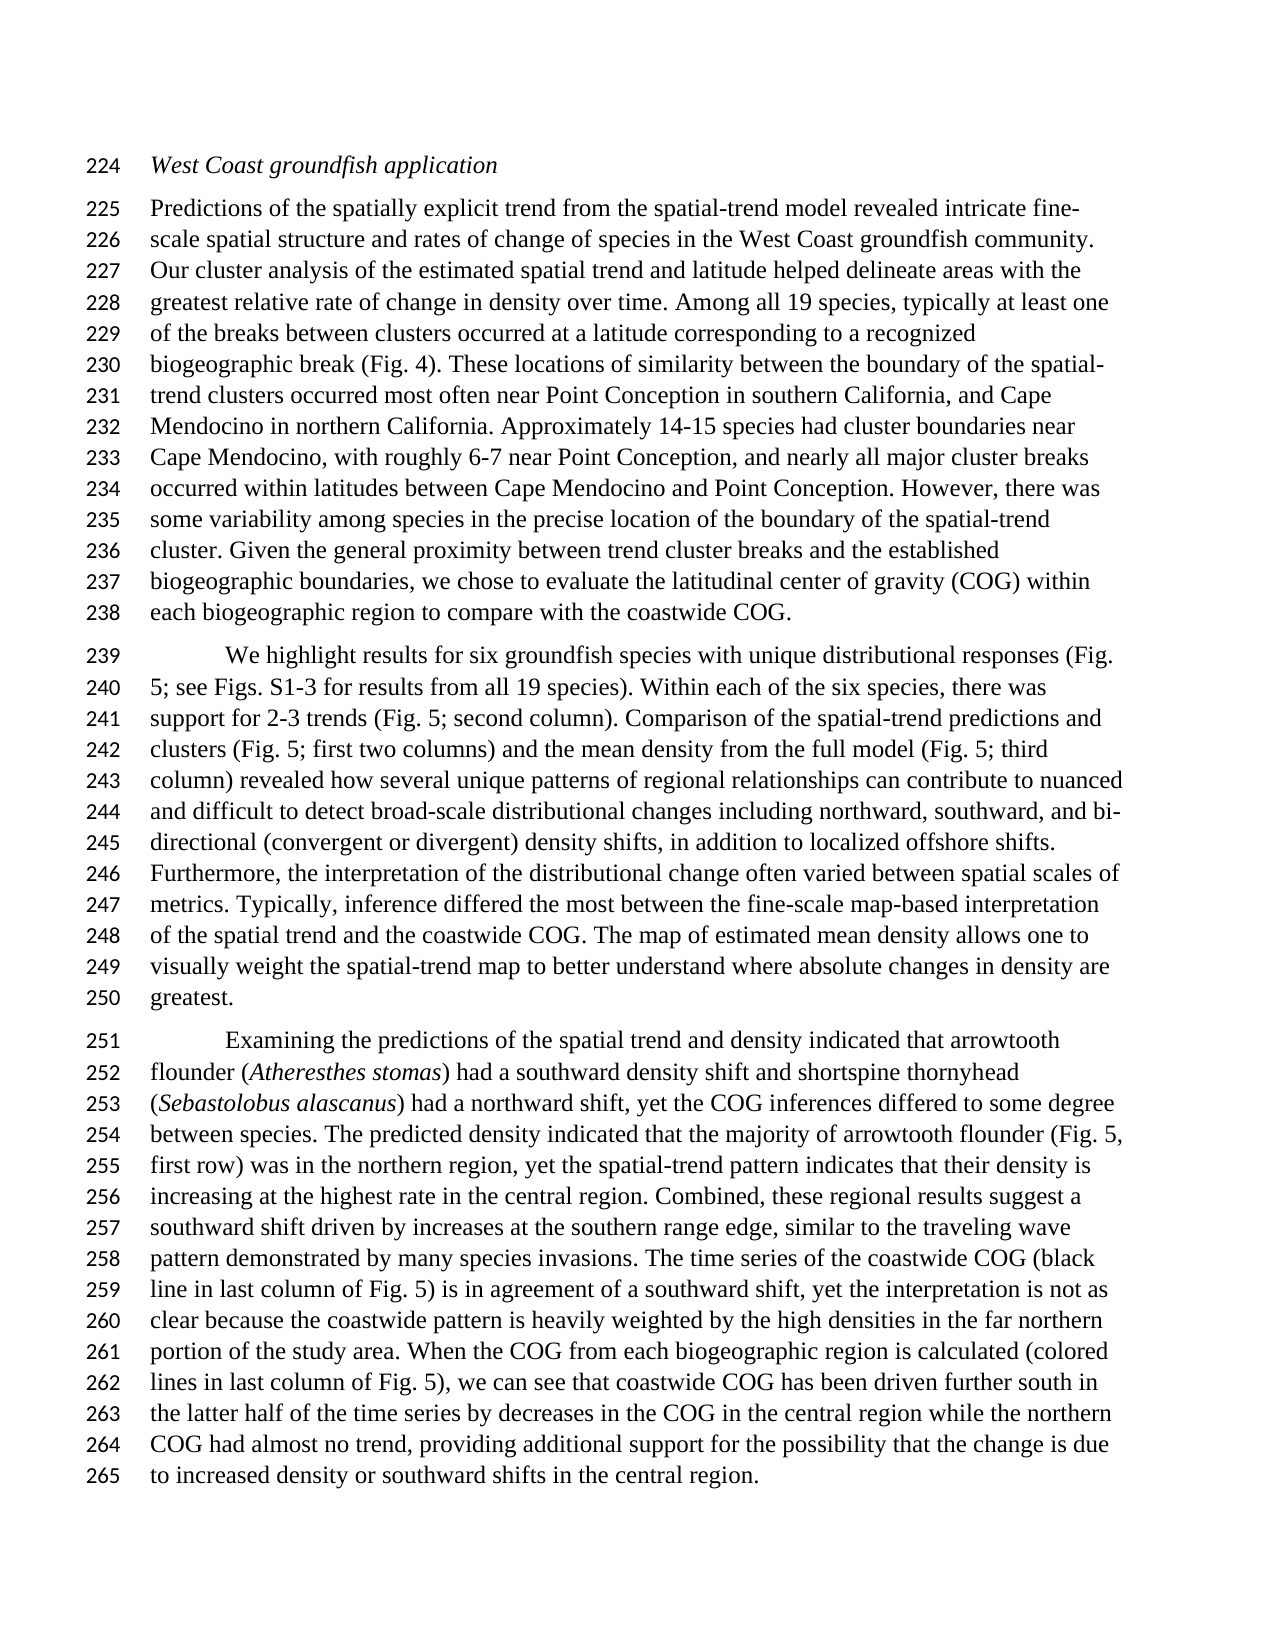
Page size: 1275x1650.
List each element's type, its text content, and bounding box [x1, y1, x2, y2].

text Predictions of the spatially explicit trend from the spatial-trend model revealed intricate fine-scale spatial structure and rates of change of species in the West Coast groundfish community. Our cluster analysis of the estimated spatial trend and latitude helped delineate areas with the greatest relative rate of change in density over time. Among all 19 species, typically at least one of the breaks between clusters occurred at a latitude corresponding to a recognized biogeographic break (Fig. 4). These locations of similarity between the boundary of the spatial-trend clusters occurred most often near Point Conception in southern California, and Cape Mendocino in northern California. Approximately 14-15 species had cluster boundaries near Cape Mendocino, with roughly 6-7 near Point Conception, and nearly all major cluster breaks occurred within latitudes between Cape Mendocino and Point Conception. However, there was some variability among species in the precise location of the boundary of the spatial-trend cluster. Given the general proximity between trend cluster breaks and the established biogeographic boundaries, we chose to evaluate the latitudinal center of gravity (COG) within each biogeographic region to compare with the coastwide COG. [150, 193, 1125, 626]
text We highlight results for six groundfish species with unique distributional responses (Fig. 5; see Figs. S1-3 for results from all 19 species). Within each of the six species, there was support for 2-3 trends (Fig. 5; second column). Comparison of the spatial-trend predictions and clusters (Fig. 5; first two columns) and the mean density from the full model (Fig. 5; third column) revealed how several unique patterns of regional relationships can contribute to nuanced and difficult to detect broad-scale distributional changes including northward, southward, and bi-directional (convergent or divergent) density shifts, in addition to localized offshore shifts. Furthermore, the interpretation of the distributional change often varied between spatial scales of metrics. Typically, inference differed the most between the fine-scale map-based interpretation of the spatial trend and the coastwide COG. The map of estimated mean density allows one to visually weight the spatial-trend map to better understand where absolute changes in density are greatest. [150, 641, 1125, 1011]
text West Coast groundfish application [150, 150, 1125, 179]
text Examining the predictions of the spatial trend and density indicated that arrowtooth flounder (Atheresthes stomas) had a southward density shift and shortspine thornyhead (Sebastolobus alascanus) had a northward shift, yet the COG inferences differed to some degree between species. The predicted density indicated that the majority of arrowtooth flounder (Fig. 5, first row) was in the northern region, yet the spatial-trend pattern indicates that their density is increasing at the highest rate in the central region. Combined, these regional results suggest a southward shift driven by increases at the southern range edge, similar to the traveling wave pattern demonstrated by many species invasions. The time series of the coastwide COG (black line in last column of Fig. 5) is in agreement of a southward shift, yet the interpretation is not as clear because the coastwide pattern is heavily weighted by the high densities in the far northern portion of the study area. When the COG from each biogeographic region is calculated (colored lines in last column of Fig. 5), we can see that coastwide COG has been driven further south in the latter half of the time series by decreases in the COG in the central region while the northern COG had almost no trend, providing additional support for the possibility that the change is due to increased density or southward shifts in the central region. [150, 1026, 1125, 1489]
